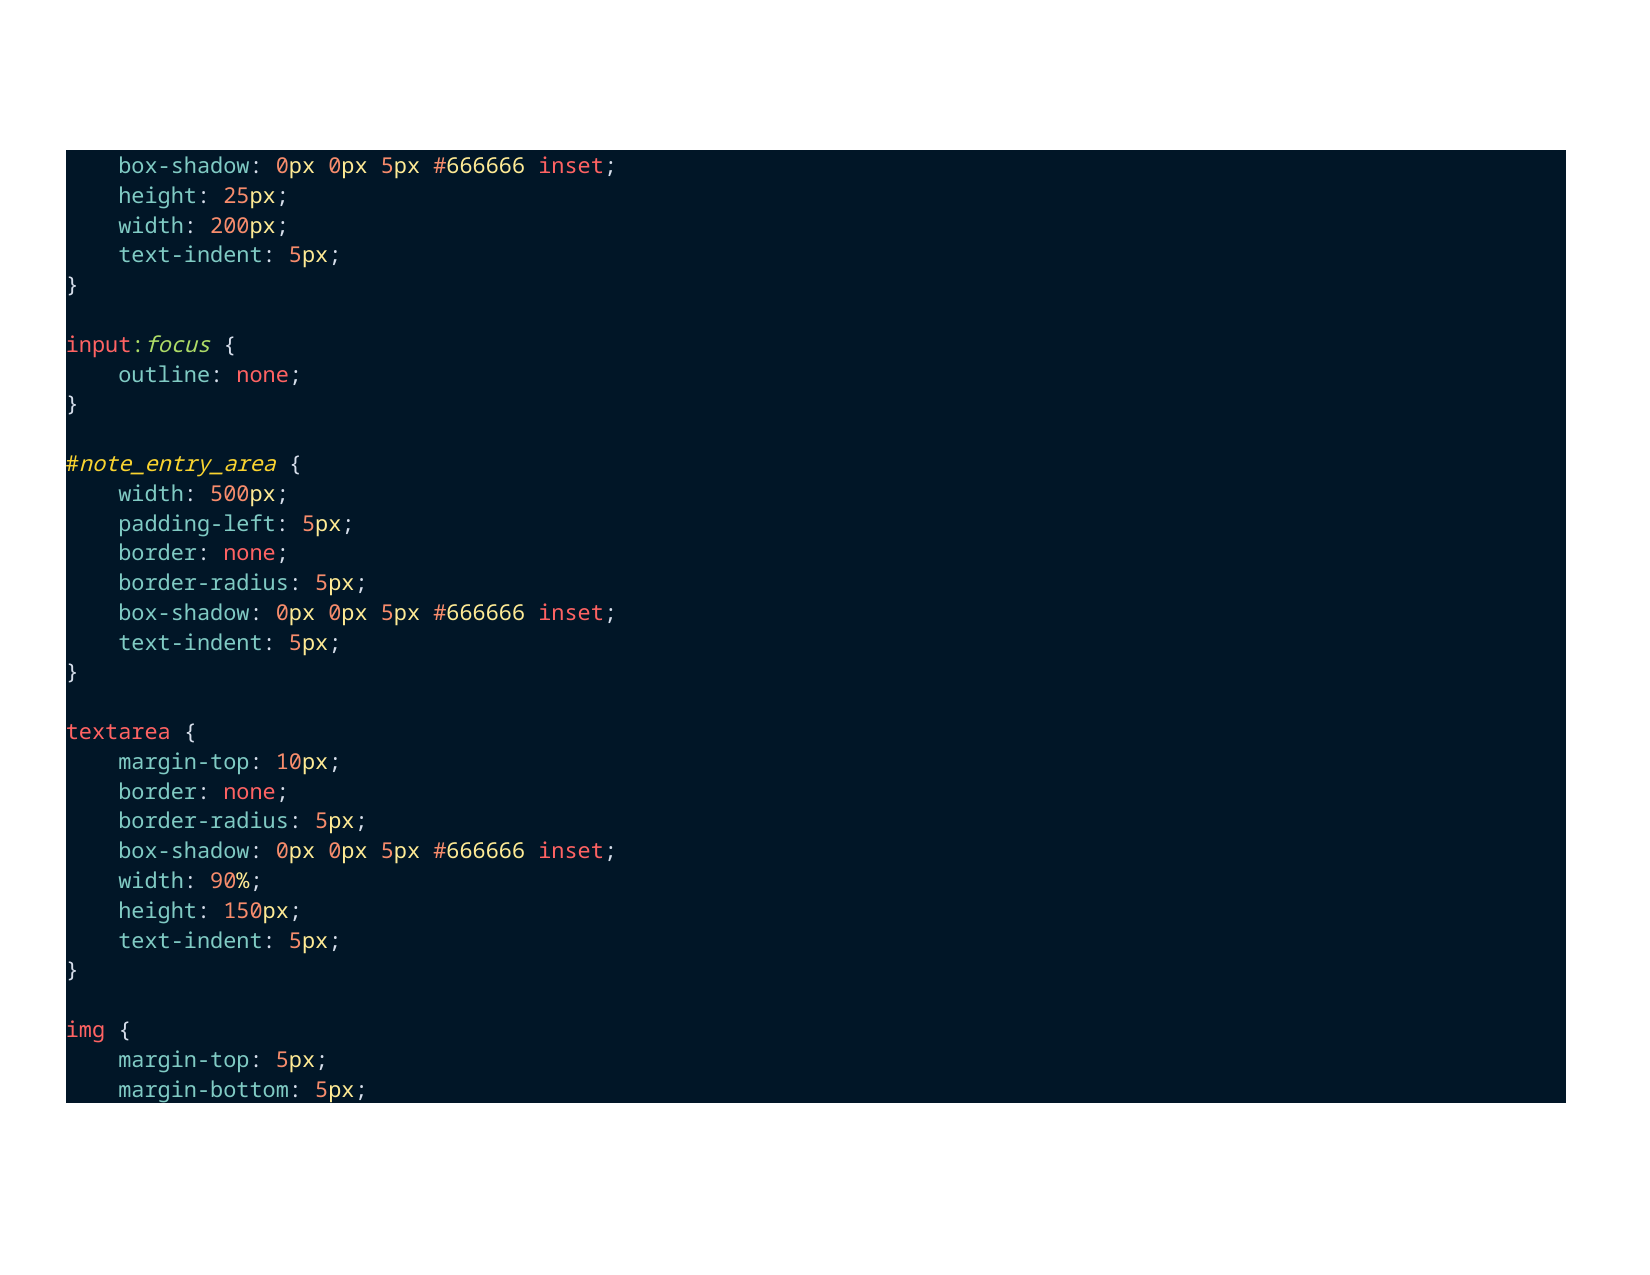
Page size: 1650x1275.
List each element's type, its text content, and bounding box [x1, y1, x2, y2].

text height: 25px; [66, 180, 1566, 209]
text margin-bottom: 5px; [66, 1073, 1566, 1103]
text margin-top: 10px; [66, 746, 1566, 776]
text border: none; [66, 537, 1566, 567]
text margin-top: 5px; [66, 1044, 1566, 1073]
text text-indent: 5px; [66, 924, 1566, 954]
text #note_entry_area { [66, 448, 1566, 478]
text outline: none; [66, 358, 1566, 388]
text text-indent: 5px; [66, 239, 1566, 269]
text width: 90%; [66, 865, 1566, 895]
text input:focus { [66, 329, 1566, 358]
text box-shadow: 0px 0px 5px #666666 inset; [66, 150, 1566, 180]
text img { [66, 1014, 1566, 1044]
text } [66, 954, 1566, 984]
text text-indent: 5px; [66, 627, 1566, 656]
text height: 150px; [66, 895, 1566, 924]
text box-shadow: 0px 0px 5px #666666 inset; [66, 597, 1566, 627]
text width: 500px; [66, 478, 1566, 507]
text border-radius: 5px; [66, 805, 1566, 835]
text border-radius: 5px; [66, 567, 1566, 597]
text border: none; [66, 776, 1566, 805]
text } [66, 269, 1566, 299]
text padding-left: 5px; [66, 507, 1566, 537]
text textarea { [66, 716, 1566, 746]
text } [66, 656, 1566, 686]
text } [66, 388, 1566, 418]
text width: 200px; [66, 209, 1566, 239]
text box-shadow: 0px 0px 5px #666666 inset; [66, 835, 1566, 865]
